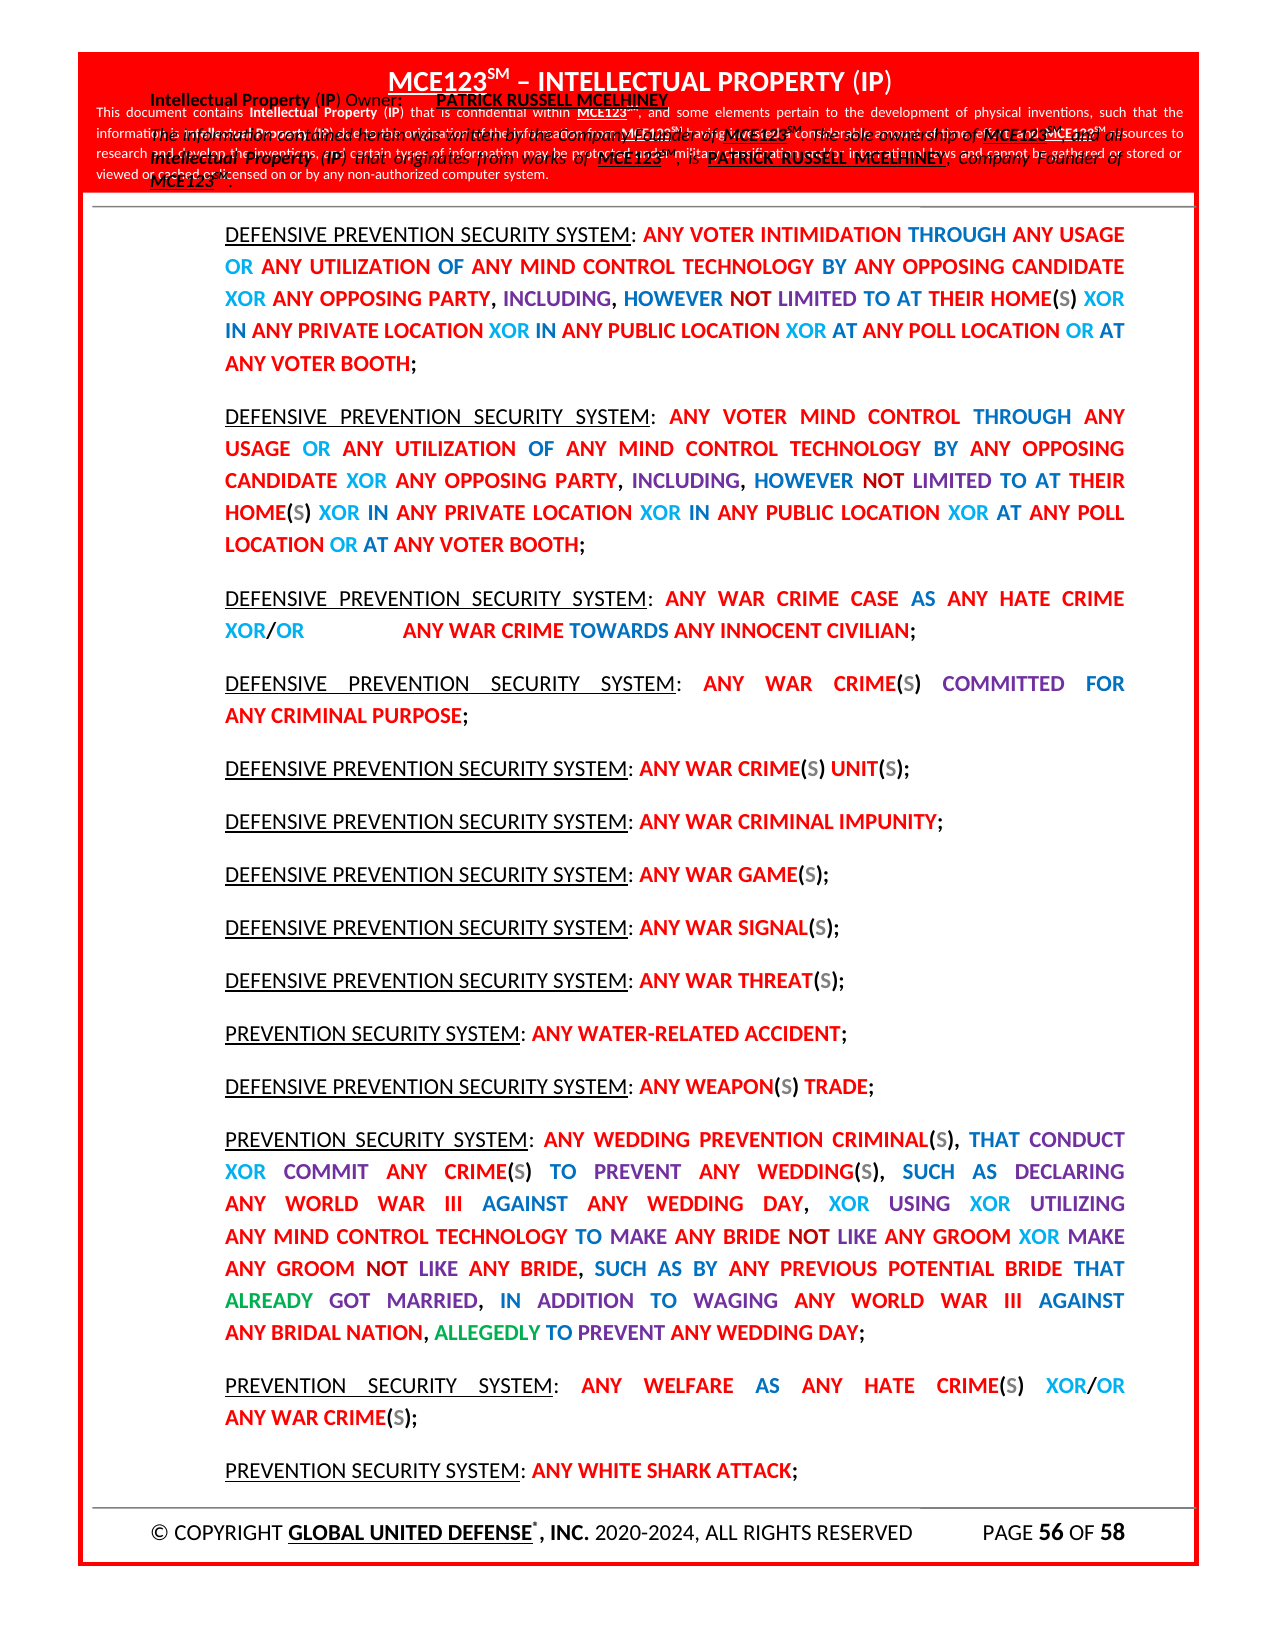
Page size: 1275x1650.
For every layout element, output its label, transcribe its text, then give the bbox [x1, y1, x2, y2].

text DEFENSIVE PREVENTION SECURITY SYSTEM: ANY WAR CRIME(S) UNIT(S); [225, 754, 1125, 782]
text DEFENSIVE PREVENTION SECURITY SYSTEM: ANY WAR CRIME CASE AS ANY HATE CRIME XOR/OR ANY WAR CRIME TOWARDS ANY INNOCENT CIVILIAN; [225, 584, 1125, 644]
text DEFENSIVE PREVENTION SECURITY SYSTEM: ANY WAR SIGNAL(S); [225, 913, 1125, 941]
text DEFENSIVE PREVENTION SECURITY SYSTEM: ANY VOTER INTIMIDATION THROUGH ANY USAGE OR ANY UTILIZATION OF ANY MIND CONTROL TECHNOLOGY BY ANY OPPOSING CANDIDATE XOR ANY OPPOSING PARTY, INCLUDING, HOWEVER NOT LIMITED TO AT THEIR HOME(S) XOR IN ANY PRIVATE LOCATION XOR IN ANY PUBLIC LOCATION XOR AT ANY POLL LOCATION OR AT ANY VOTER BOOTH; [225, 220, 1125, 377]
text PREVENTION SECURITY SYSTEM: ANY WATER-RELATED ACCIDENT; [225, 1019, 1125, 1047]
text DEFENSIVE PREVENTION SECURITY SYSTEM: ANY VOTER MIND CONTROL THROUGH ANY USAGE OR ANY UTILIZATION OF ANY MIND CONTROL TECHNOLOGY BY ANY OPPOSING CANDIDATE XOR ANY OPPOSING PARTY, INCLUDING, HOWEVER NOT LIMITED TO AT THEIR HOME(S) XOR IN ANY PRIVATE LOCATION XOR IN ANY PUBLIC LOCATION XOR AT ANY POLL LOCATION OR AT ANY VOTER BOOTH; [225, 402, 1125, 559]
text DEFENSIVE PREVENTION SECURITY SYSTEM: ANY WAR CRIMINAL IMPUNITY; [225, 807, 1125, 835]
text DEFENSIVE PREVENTION SECURITY SYSTEM: ANY WAR GAME(S); [225, 860, 1125, 888]
text DEFENSIVE PREVENTION SECURITY SYSTEM: ANY WAR THREAT(S); [225, 966, 1125, 994]
text DEFENSIVE PREVENTION SECURITY SYSTEM: ANY WAR CRIME(S) COMMITTED FOR ANY CRIMINAL PURPOSE; [225, 669, 1125, 729]
text PREVENTION SECURITY SYSTEM: ANY WHITE SHARK ATTACK; [225, 1457, 1125, 1484]
text PREVENTION SECURITY SYSTEM: ANY WEDDING PREVENTION CRIMINAL(S), THAT CONDUCT XOR COMMIT ANY CRIME(S) TO PREVENT ANY WEDDING(S), SUCH AS DECLARING ANY WORLD WAR III AGAINST ANY WEDDING DAY, XOR USING XOR UTILIZING ANY MIND CONTROL TECHNOLOGY TO MAKE ANY BRIDE NOT LIKE ANY GROOM XOR MAKE ANY GROOM NOT LIKE ANY BRIDE, SUCH AS BY ANY PREVIOUS POTENTIAL BRIDE THAT ALREADY GOT MARRIED, IN ADDITION TO WAGING ANY WORLD WAR III AGAINST ANY BRIDAL NATION, ALLEGEDLY TO PREVENT ANY WEDDING DAY; [225, 1125, 1125, 1346]
text DEFENSIVE PREVENTION SECURITY SYSTEM: ANY WEAPON(S) TRADE; [225, 1072, 1125, 1100]
text PREVENTION SECURITY SYSTEM: ANY WELFARE AS ANY HATE CRIME(S) XOR/OR ANY WAR CRIME(S); [225, 1371, 1125, 1432]
